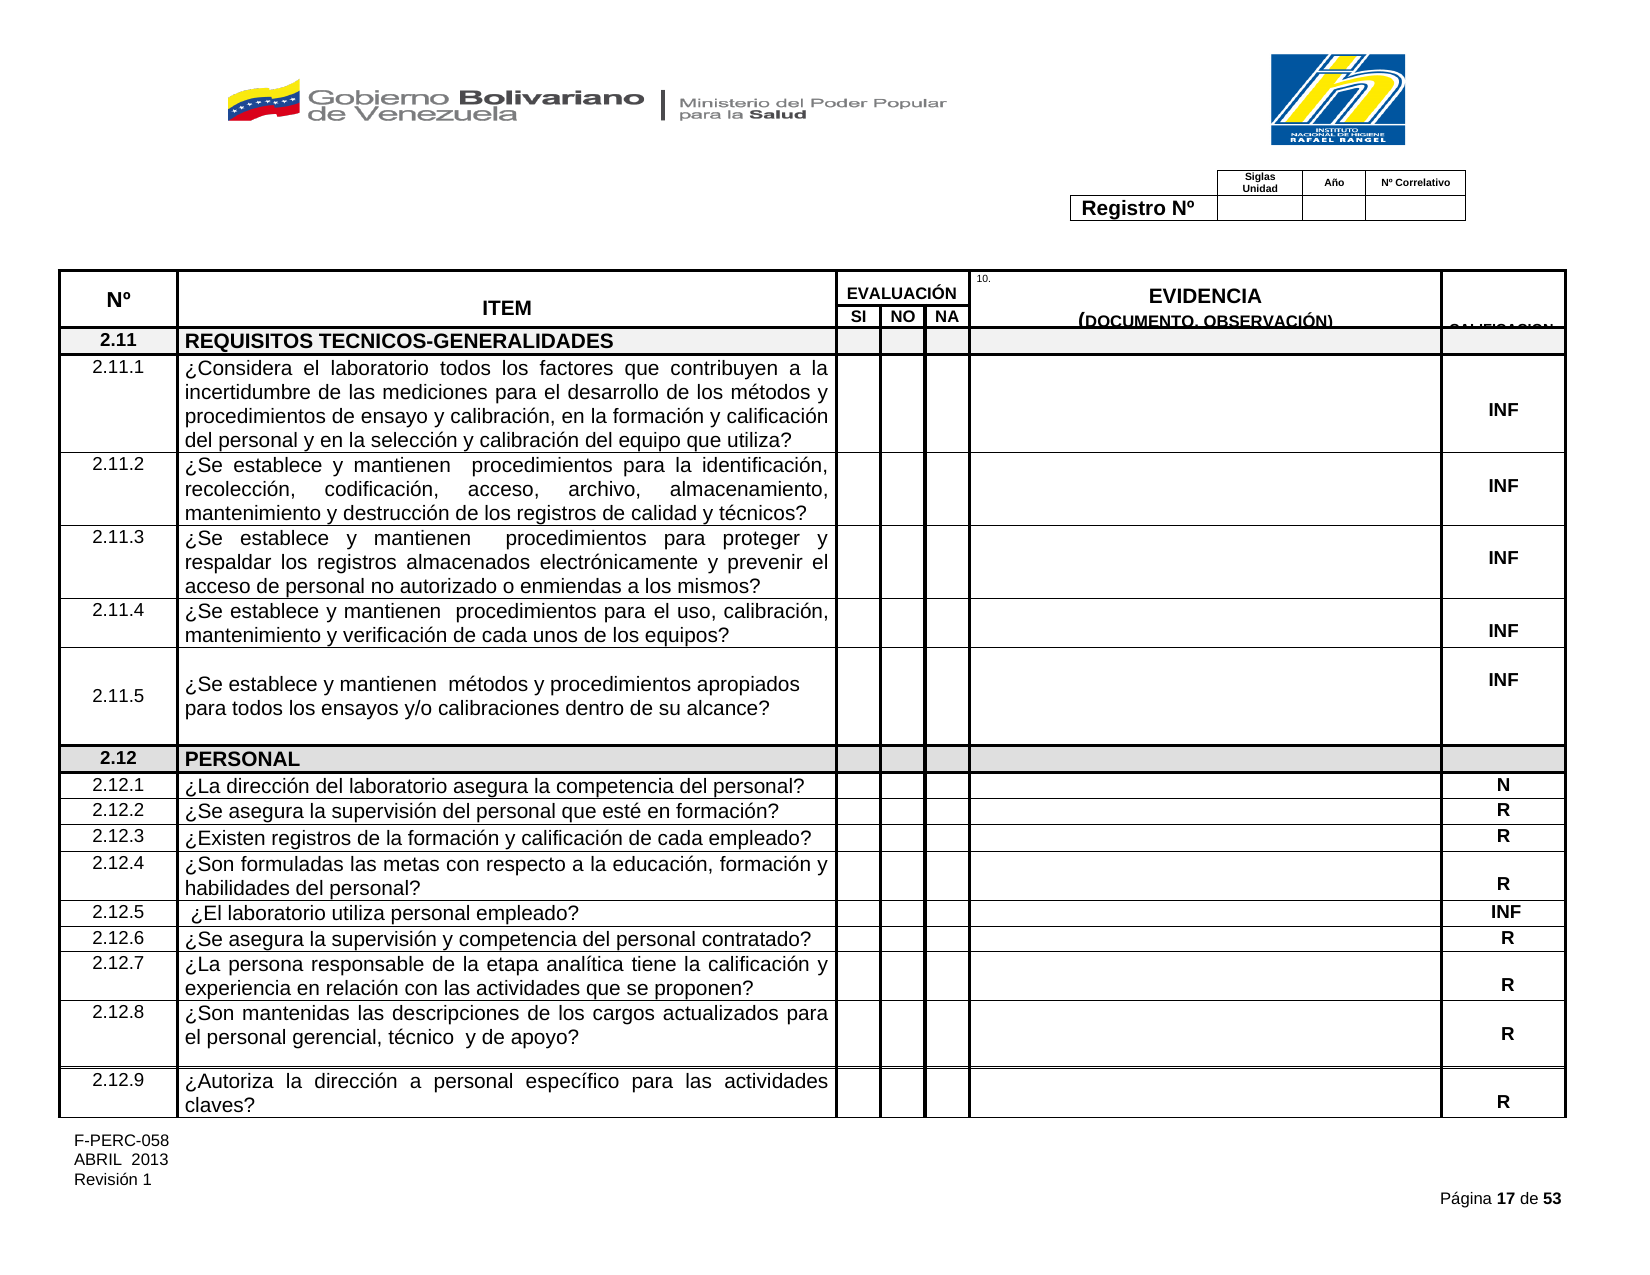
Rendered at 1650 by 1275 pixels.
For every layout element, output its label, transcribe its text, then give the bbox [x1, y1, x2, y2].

table_cell [927, 453, 968, 525]
table_cell [927, 774, 968, 798]
table_cell ¿La dirección del laboratorio asegura la competencia del personal? [179, 774, 835, 798]
table_cell [971, 648, 1440, 743]
table_cell [927, 747, 968, 771]
table_cell [971, 774, 1440, 798]
table_cell 2.12.8 [61, 1001, 176, 1066]
table_cell [971, 747, 1440, 771]
table_cell [838, 952, 879, 1000]
table_cell [971, 901, 1440, 926]
table_cell R [1443, 927, 1564, 951]
table_cell 2.12.3 [61, 825, 176, 851]
table_cell INF [1443, 356, 1564, 452]
table_cell [971, 1069, 1440, 1117]
table_cell ¿Se asegura la supervisión del personal que esté en formación? [179, 799, 835, 824]
table_cell INF [1443, 901, 1564, 926]
table_cell [882, 901, 923, 926]
table_cell INF [1443, 648, 1564, 743]
table_cell [838, 356, 879, 452]
table_cell [927, 1069, 968, 1117]
table_cell ¿Autoriza la dirección a personal específico para las actividades claves? [179, 1069, 835, 1117]
table_cell 2.12 [61, 747, 176, 771]
table_cell [927, 1001, 968, 1066]
table_cell [971, 852, 1440, 899]
table_cell 2.12.6 [61, 927, 176, 951]
table_cell [882, 1069, 923, 1117]
table_cell [927, 825, 968, 851]
table_header EVALUACIÓN [838, 272, 968, 303]
table_cell [971, 927, 1440, 951]
table_cell [882, 852, 923, 899]
table_cell INF [1443, 453, 1564, 525]
table_cell [882, 747, 923, 771]
table_cell [882, 1001, 923, 1066]
table_cell 2.12.9 [61, 1069, 176, 1117]
table_cell R [1443, 1001, 1564, 1066]
table_cell [882, 526, 923, 598]
table_cell [882, 927, 923, 951]
table_cell [971, 799, 1440, 824]
table_cell 2.12.2 [61, 799, 176, 824]
table_cell [882, 648, 923, 743]
table_cell [882, 799, 923, 824]
table_cell [838, 747, 879, 771]
table_cell [838, 774, 879, 798]
table_cell ¿Considera el laboratorio todos los factores que contribuyen a la incertidumbre de las mediciones para el desarrollo de los métodos y procedimientos de ensayo y calibración, en la formación y calificación del personal y en la selección y calibración del equipo que utiliza? [179, 356, 835, 452]
table_cell [971, 356, 1440, 452]
table_header ITEM [179, 272, 835, 326]
table_cell [882, 453, 923, 525]
table_cell ¿Se establece y mantienen procedimientos para el uso, calibración, mantenimiento y verificación de cada unos de los equipos? [179, 599, 835, 647]
table_cell [838, 599, 879, 647]
table_cell INF [1443, 599, 1564, 647]
table_cell [1443, 747, 1564, 771]
table_cell [1443, 329, 1564, 353]
table_cell R [1443, 825, 1564, 851]
table_cell [838, 852, 879, 899]
table_header CALIFICACION I/N/R/INF [1443, 272, 1564, 326]
table_cell [971, 599, 1440, 647]
table_cell ¿El laboratorio utiliza personal empleado? [179, 901, 835, 926]
picture [228, 53, 1407, 146]
table_cell [927, 329, 968, 353]
table_header 10. EVIDENCIA (DOCUMENTO, OBSERVACIÓN) [971, 272, 1440, 326]
table_cell ¿Se establece y mantienen métodos y procedimientos apropiados para todos los ensayos y/o calibraciones dentro de su alcance? [179, 648, 835, 743]
table_cell 2.11.3 [61, 526, 176, 598]
table_cell [927, 901, 968, 926]
table_cell 2.12.7 [61, 952, 176, 1000]
table_cell [882, 599, 923, 647]
table_header Nº [61, 272, 176, 326]
table_cell R [1443, 799, 1564, 824]
table_cell 2.11.2 [61, 453, 176, 525]
table_cell N [1443, 774, 1564, 798]
table_cell 2.11.4 [61, 599, 176, 647]
table_cell 2.11.1 [61, 356, 176, 452]
table_cell [838, 825, 879, 851]
table_cell ¿Son mantenidas las descripciones de los cargos actualizados para el personal gerencial, técnico y de apoyo? [179, 1001, 835, 1066]
table_cell [838, 1001, 879, 1066]
table_cell [838, 1069, 879, 1117]
table_cell ¿La persona responsable de la etapa analítica tiene la calificación y experiencia en relación con las actividades que se proponen? [179, 952, 835, 1000]
table_cell [927, 648, 968, 743]
table_cell [927, 599, 968, 647]
table_cell ¿Son formuladas las metas con respecto a la educación, formación y habilidades del personal? [179, 852, 835, 899]
table_cell [927, 927, 968, 951]
table_cell [882, 952, 923, 1000]
table_cell 2.12.1 [61, 774, 176, 798]
table_cell NO [882, 307, 923, 326]
table_cell [882, 329, 923, 353]
table_cell [971, 952, 1440, 1000]
table_cell [927, 799, 968, 824]
table_cell [927, 952, 968, 1000]
table_cell 2.12.4 [61, 852, 176, 899]
table_cell [838, 901, 879, 926]
table_cell ¿Se establece y mantienen procedimientos para la identificación, recolección, codificación, acceso, archivo, almacenamiento, mantenimiento y destrucción de los registros de calidad y técnicos? [179, 453, 835, 525]
table_cell REQUISITOS TECNICOS-GENERALIDADES [179, 329, 835, 353]
table_cell [838, 799, 879, 824]
table_cell [971, 329, 1440, 353]
table_cell [838, 927, 879, 951]
table_cell PERSONAL [179, 747, 835, 771]
table_cell 2.12.5 [61, 901, 176, 926]
table_cell [927, 526, 968, 598]
table_cell 2.11 [61, 329, 176, 353]
table_cell R [1443, 1069, 1564, 1117]
table_cell SI [838, 307, 879, 326]
table_cell INF [1443, 526, 1564, 598]
table_cell 2.11.5 [61, 648, 176, 743]
table_cell ¿Se asegura la supervisión y competencia del personal contratado? [179, 927, 835, 951]
table_cell [927, 356, 968, 452]
table_cell NA [927, 307, 968, 326]
table_cell ¿Se establece y mantienen procedimientos para proteger y respaldar los registros almacenados electrónicamente y prevenir el acceso de personal no autorizado o enmiendas a los mismos? [179, 526, 835, 598]
table_cell R [1443, 952, 1564, 1000]
table_cell [838, 453, 879, 525]
table_cell R [1443, 852, 1564, 899]
table_cell [882, 825, 923, 851]
table_cell [971, 526, 1440, 598]
table_cell [971, 1001, 1440, 1066]
table_cell [838, 329, 879, 353]
table_cell [971, 453, 1440, 525]
table_cell [882, 356, 923, 452]
table_cell [882, 774, 923, 798]
table_cell [838, 526, 879, 598]
table_cell [971, 825, 1440, 851]
table_cell ¿Existen registros de la formación y calificación de cada empleado? [179, 825, 835, 851]
table_cell [838, 648, 879, 743]
table_cell [927, 852, 968, 899]
